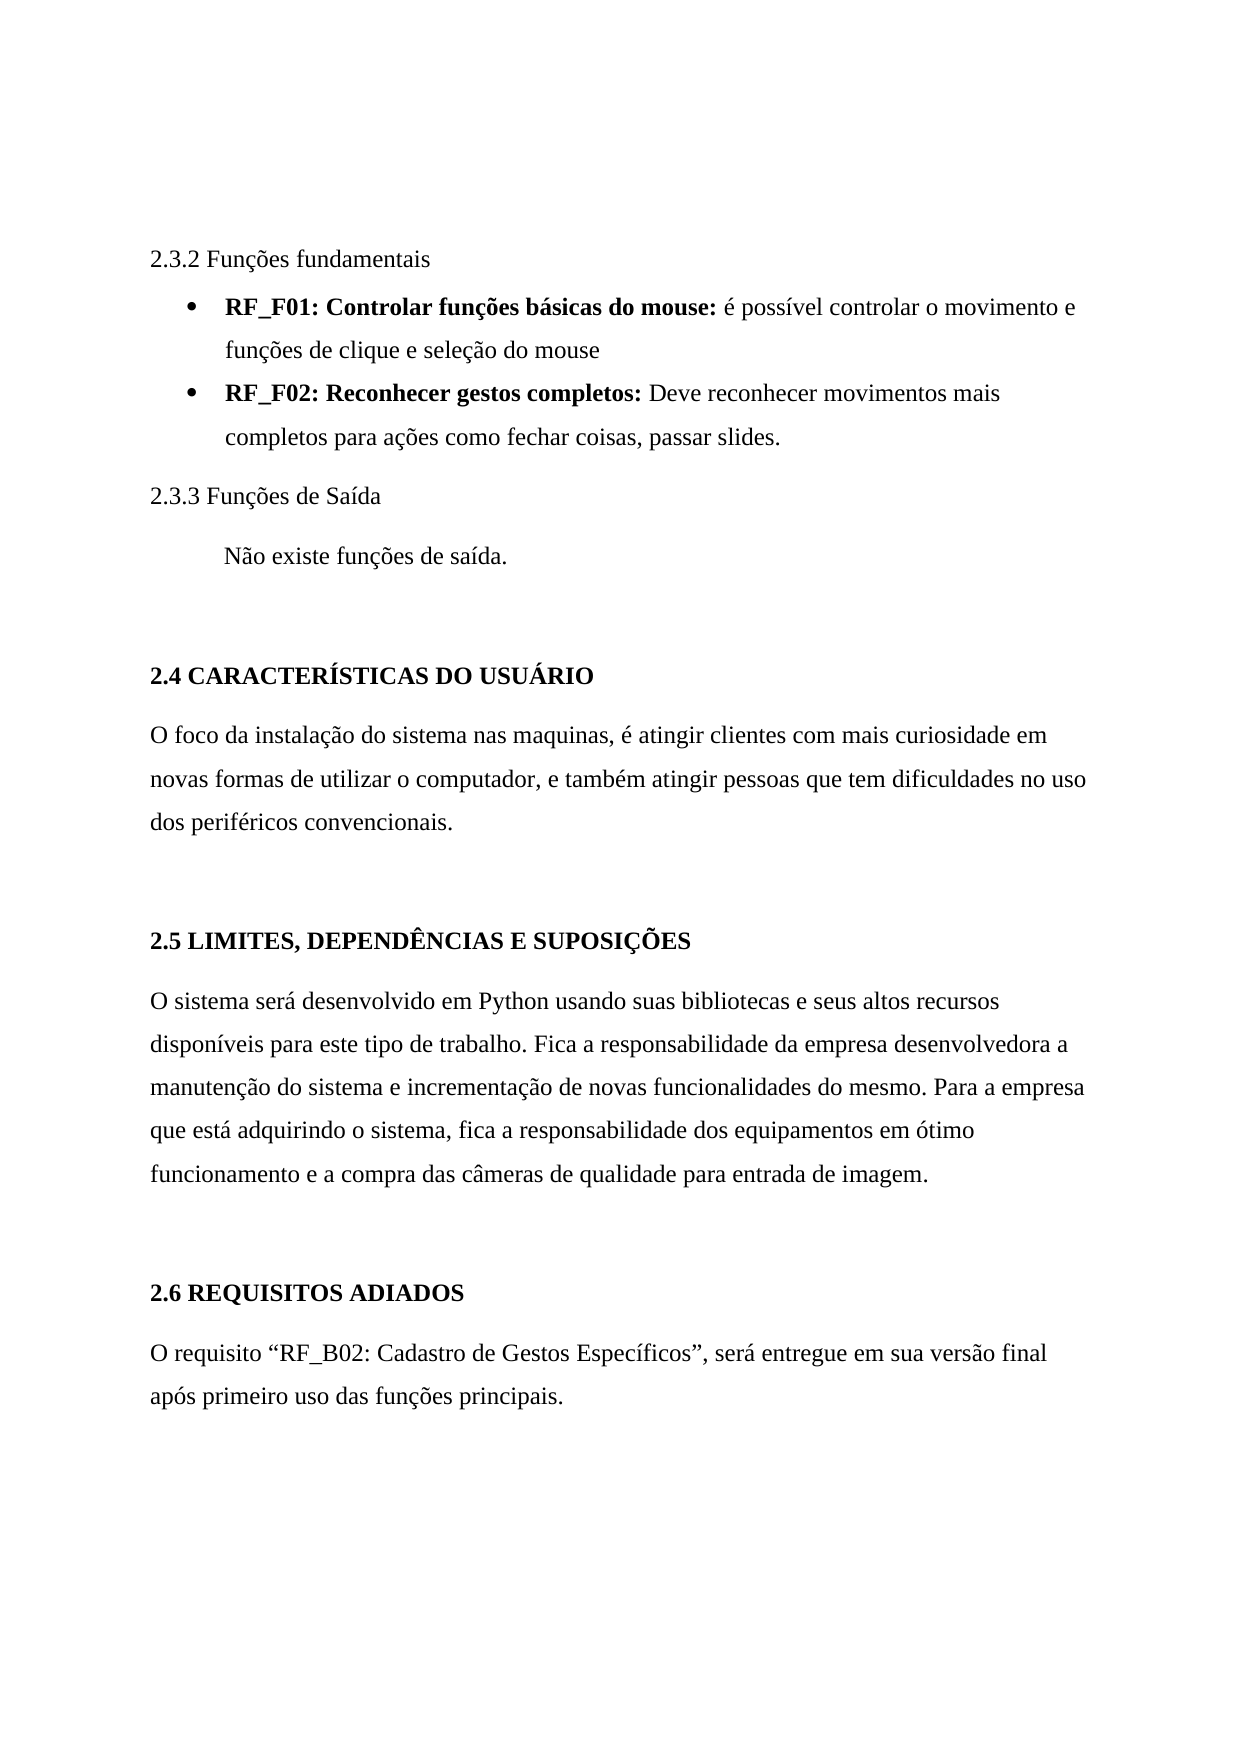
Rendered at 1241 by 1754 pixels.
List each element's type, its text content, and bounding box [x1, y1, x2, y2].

list RF_F02: Reconhecer gestos completos: Deve reconhecer movimentos mais completos para ações como fechar coisas, passar slides. [187, 378, 1090, 450]
text O sistema será desenvolvido em Python usando suas bibliotecas e seus altos recursos disponíveis para este tipo de trabalho. Fica a responsabilidade da empresa desenvolvedora a manutenção do sistema e incrementação de novas funcionalidades do mesmo. Para a empresa que está adquirindo o sistema, fica a responsabilidade dos equipamentos em ótimo funcionamento e a compra das câmeras de qualidade para entrada de imagem. [150, 986, 1090, 1187]
text 2.4 CARACTERÍSTICAS DO USUÁRIO [150, 661, 1090, 689]
text 2.6 REQUISITOS ADIADOS [150, 1278, 1090, 1307]
text 2.3.3 Funções de Saída [150, 481, 1090, 510]
list RF_F01: Controlar funções básicas do mouse: é possível controlar o movimento e funções de clique e seleção do mouse [187, 292, 1090, 364]
text 2.5 LIMITES, DEPENDÊNCIAS E SUPOSIÇÕES [150, 926, 1090, 955]
text 2.3.2 Funções fundamentais [150, 244, 1090, 273]
text O requisito “RF_B02: Cadastro de Gestos Específicos”, será entregue em sua versão final após primeiro uso das funções principais. [150, 1338, 1090, 1410]
text Não existe funções de saída. [150, 541, 1090, 570]
text O foco da instalação do sistema nas maquinas, é atingir clientes com mais curiosidade em novas formas de utilizar o computador, e também atingir pessoas que tem dificuldades no uso dos periféricos convencionais. [150, 721, 1090, 836]
